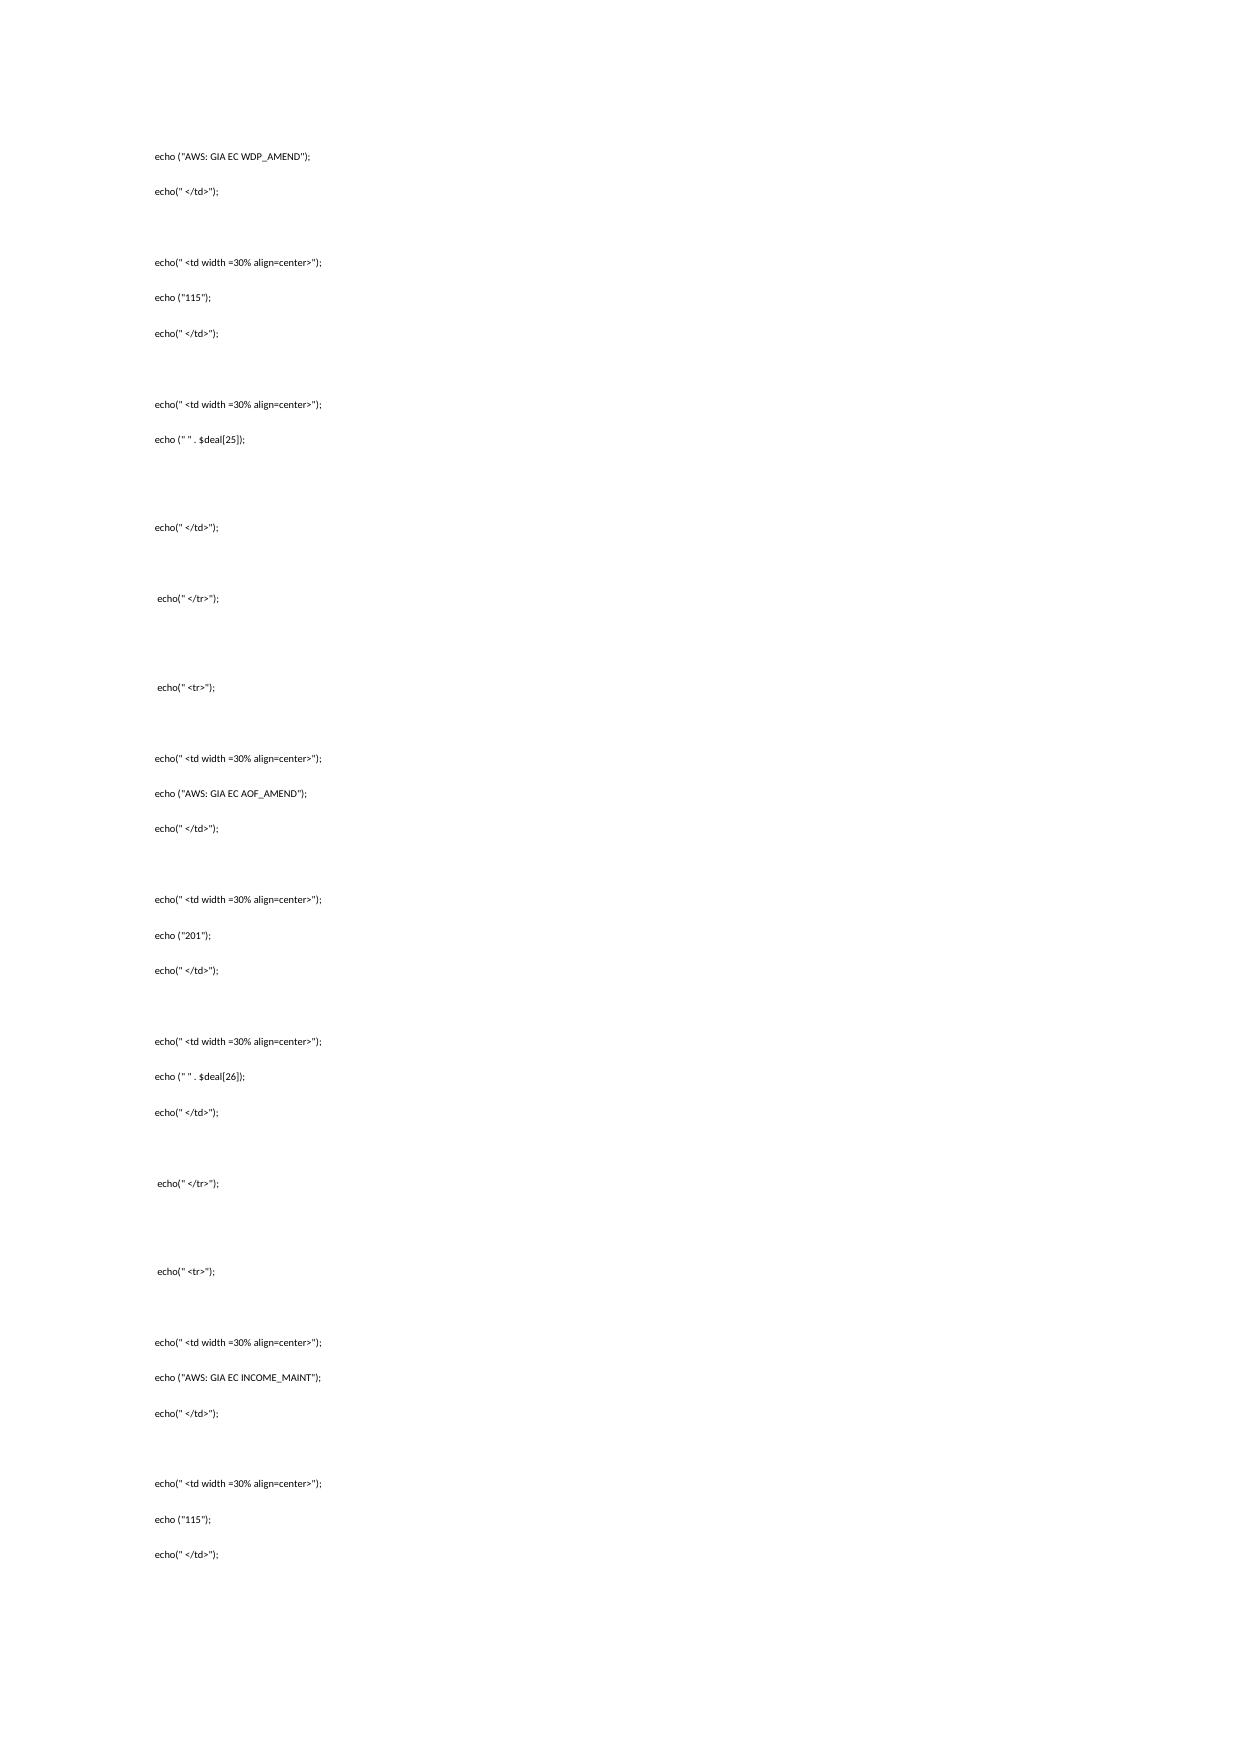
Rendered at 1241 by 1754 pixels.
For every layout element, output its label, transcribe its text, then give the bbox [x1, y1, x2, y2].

text echo(" <td width =30% align=center>"); [150, 893, 1090, 906]
text echo (" " . $deal[25]); [150, 433, 1090, 446]
text echo(" <tr>"); [150, 1265, 1090, 1278]
text echo(" <td width =30% align=center>"); [150, 1336, 1090, 1349]
text echo(" </td>"); [150, 1407, 1090, 1420]
text echo(" </td>"); [150, 1106, 1090, 1119]
text echo(" <td width =30% align=center>"); [150, 398, 1090, 411]
text echo ("AWS: GIA EC WDP_AMEND"); [150, 150, 1090, 163]
text echo(" </td>"); [150, 964, 1090, 977]
text echo(" </td>"); [150, 185, 1090, 198]
text echo(" <td width =30% align=center>"); [150, 1478, 1090, 1491]
text echo ("AWS: GIA EC AOF_AMEND"); [150, 787, 1090, 800]
text echo(" </td>"); [150, 327, 1090, 340]
text echo(" <td width =30% align=center>"); [150, 1035, 1090, 1048]
text echo ("201"); [150, 929, 1090, 942]
text echo(" <td width =30% align=center>"); [150, 256, 1090, 269]
text echo(" <tr>"); [150, 681, 1090, 694]
text echo ("115"); [150, 1513, 1090, 1526]
